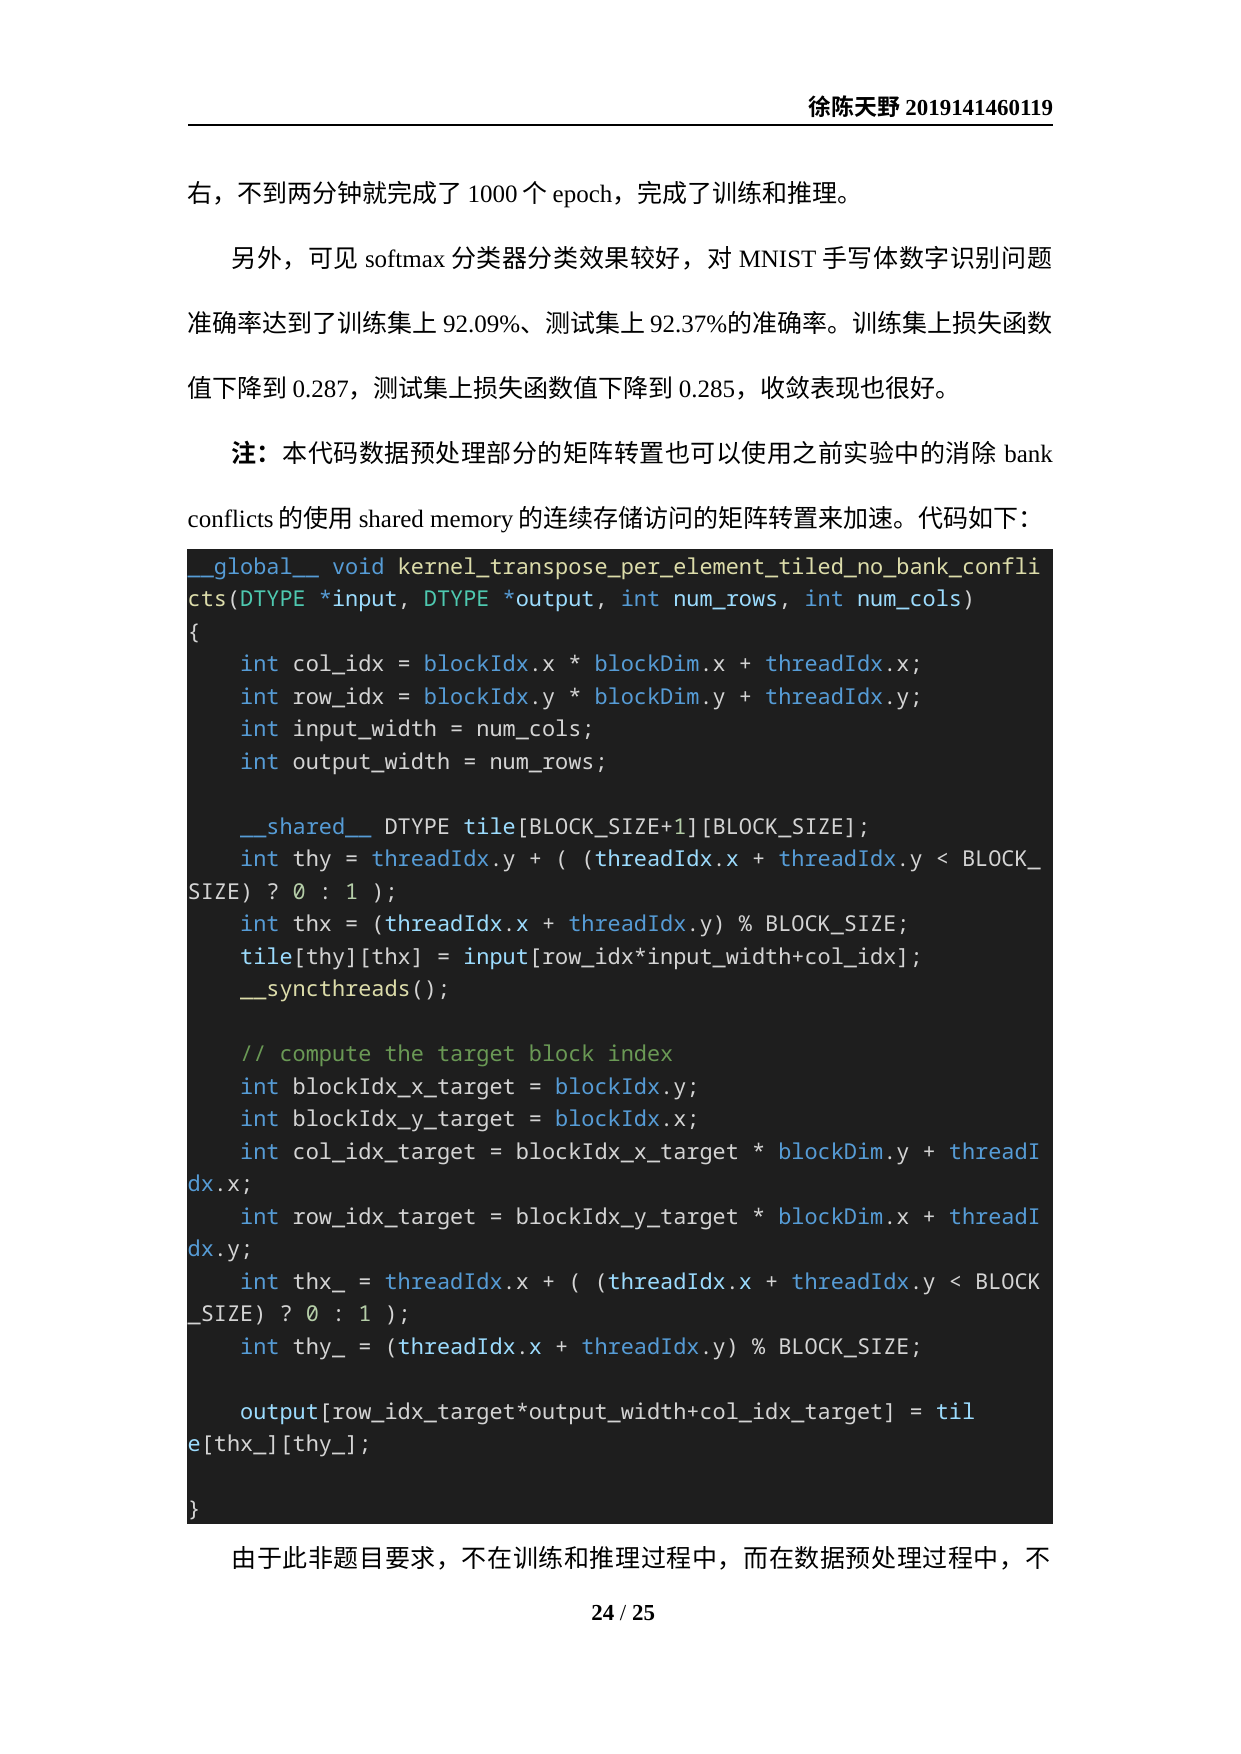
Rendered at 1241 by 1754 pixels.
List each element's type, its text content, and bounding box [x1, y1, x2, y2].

text int row_idx = blockIdx.y * blockDim.y + threadIdx.y; [187, 679, 1053, 712]
text // compute the target block index [187, 1037, 1053, 1069]
text int input_width = num_cols; [187, 712, 1053, 744]
text { [187, 614, 1053, 647]
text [187, 159, 1053, 224]
text __shared__ DTYPE tile[BLOCK_SIZE+1][BLOCK_SIZE]; [187, 809, 1053, 842]
text __global__ void kernel_transpose_per_element_tiled_no_bank_conflicts(DTYPE *input, DTYPE *output, int num_rows, int num_cols) [187, 549, 1053, 614]
text int thx = (threadIdx.x + threadIdx.y) % BLOCK_SIZE; [187, 907, 1053, 939]
text int blockIdx_y_target = blockIdx.x; [187, 1102, 1053, 1134]
text int thy = threadIdx.y + ( (threadIdx.x + threadIdx.y < BLOCK_SIZE) ? 0 : 1 ); [187, 842, 1053, 907]
text tile[thy][thx] = input[row_idx*input_width+col_idx]; [187, 939, 1053, 972]
text __syncthreads(); [187, 972, 1053, 1004]
text int row_idx_target = blockIdx_y_target * blockDim.x + threadIdx.y; [187, 1199, 1053, 1264]
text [187, 1524, 1053, 1589]
text 另外，可见softmax分类器分类效果较好，对MNIST手写体数字识别问题准确率达到了训练集上92.09%、测试集上92.37%的准确率。训练集上损失函数值下降到0.287，测试集上损失函数值下降到0.285，收敛表现也很好。 [187, 224, 1053, 419]
text int output_width = num_rows; [187, 744, 1053, 777]
text int col_idx = blockIdx.x * blockDim.x + threadIdx.x; [187, 647, 1053, 679]
text 注：本代码数据预处理部分的矩阵转置也可以使用之前实验中的消除bank conflicts的使用shared memory的连续存储访问的矩阵转置来加速。代码如下： [187, 419, 1053, 549]
text int blockIdx_x_target = blockIdx.y; [187, 1069, 1053, 1102]
text } [187, 1492, 1053, 1524]
text output[row_idx_target*output_width+col_idx_target] = tile[thx_][thy_]; [187, 1394, 1053, 1459]
text int col_idx_target = blockIdx_x_target * blockDim.y + threadIdx.x; [187, 1134, 1053, 1199]
text int thx_ = threadIdx.x + ( (threadIdx.x + threadIdx.y < BLOCK_SIZE) ? 0 : 1 ); [187, 1264, 1053, 1329]
text int thy_ = (threadIdx.x + threadIdx.y) % BLOCK_SIZE; [187, 1329, 1053, 1362]
